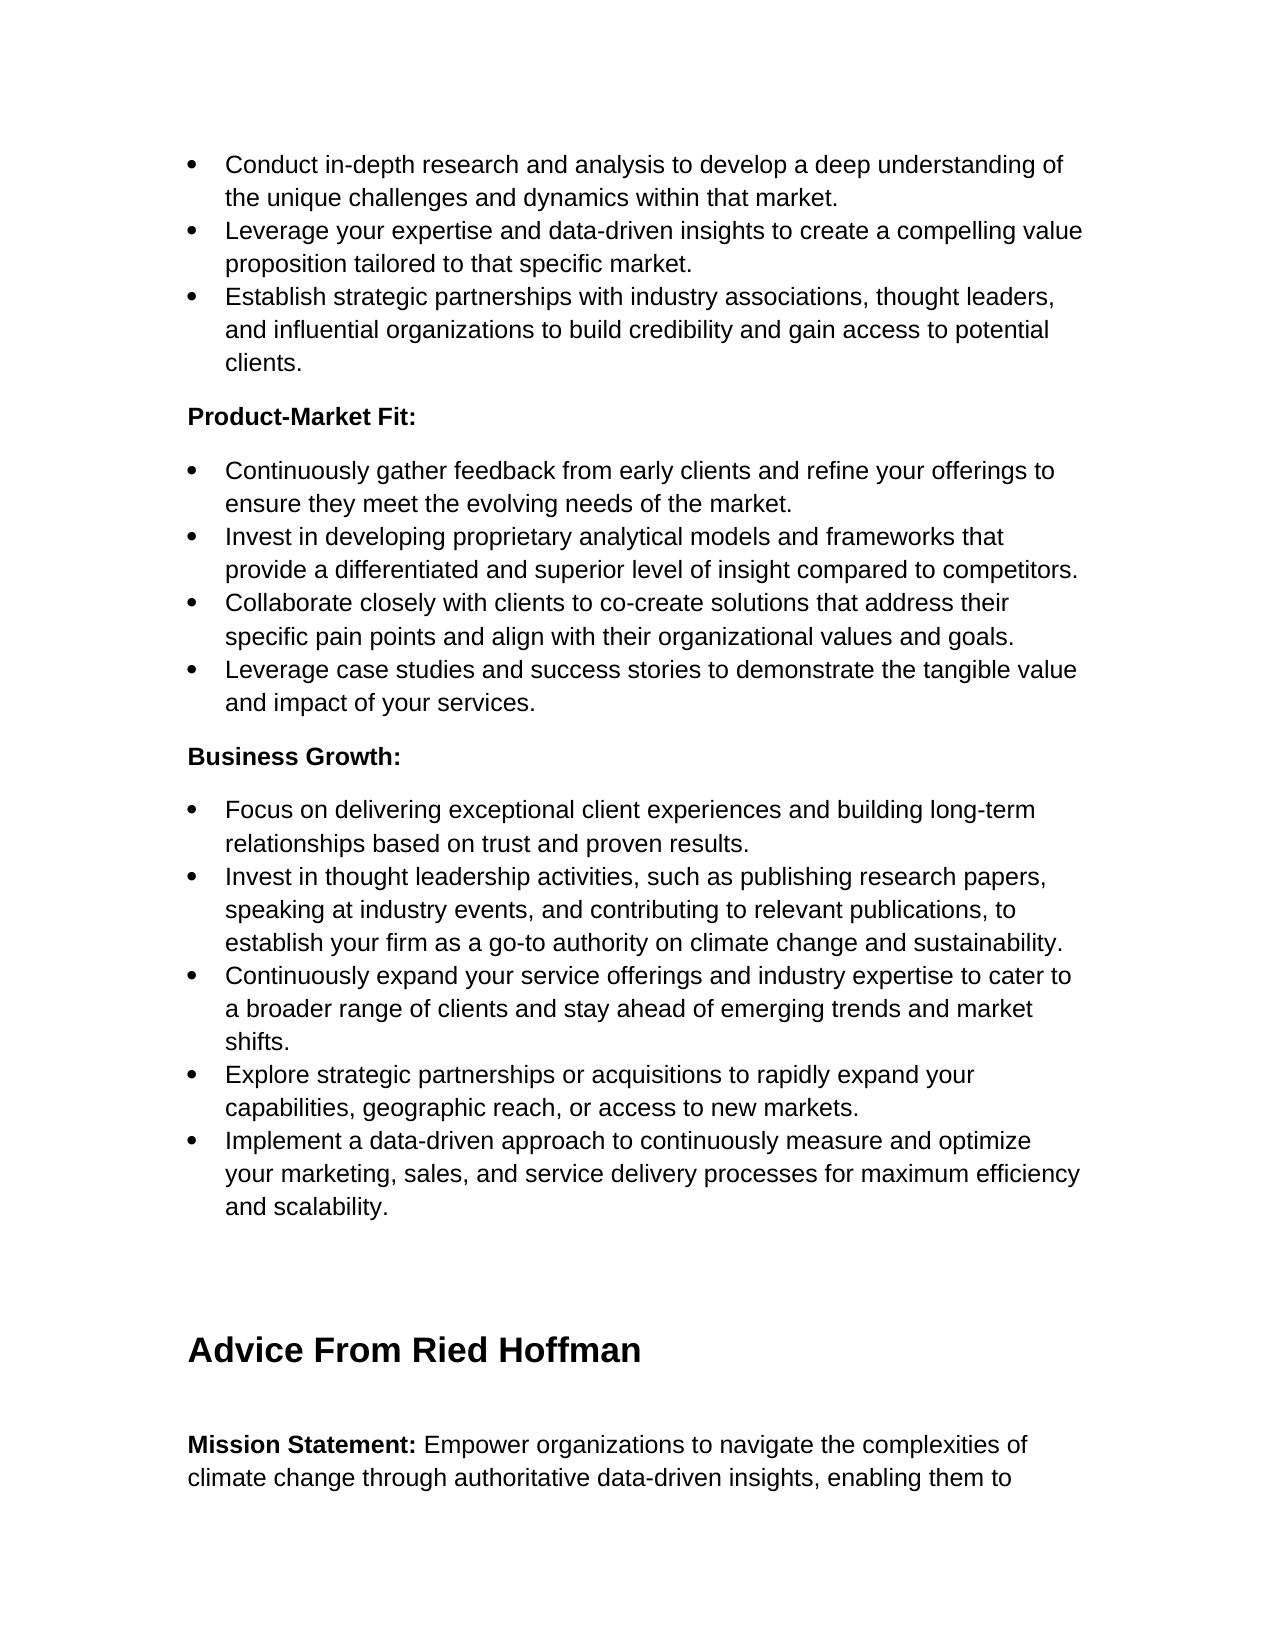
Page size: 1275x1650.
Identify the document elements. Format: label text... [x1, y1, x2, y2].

list Implement a data-driven approach to continuously measure and optimize your marketing, sales, and service delivery processes for maximum efficiency and scalability. [187, 1126, 1087, 1221]
list Continuously expand your service offerings and industry expertise to cater to a broader range of clients and stay ahead of emerging trends and market shifts. [187, 961, 1087, 1056]
list Leverage case studies and success stories to demonstrate the tangible value and impact of your services. [187, 654, 1087, 716]
list Establish strategic partnerships with industry associations, thought leaders, and influential organizations to build credibility and gain access to potential clients. [187, 282, 1087, 377]
subtitle Advice From Ried Hoffman [187, 1329, 1087, 1370]
list Focus on delivering exceptional client experiences and building long-term relationships based on trust and proven results. [187, 795, 1087, 857]
list Invest in thought leadership activities, such as publishing research papers, speaking at industry events, and contributing to relevant publications, to establish your firm as a go-to authority on climate change and sustainability. [187, 862, 1087, 956]
list Leverage your expertise and data-driven insights to create a compelling value proposition tailored to that specific market. [187, 216, 1087, 278]
text Business Growth: [187, 742, 1087, 770]
list Continuously gather feedback from early clients and refine your offerings to ensure they meet the evolving needs of the market. [187, 456, 1087, 518]
list Explore strategic partnerships or acquisitions to rapidly expand your capabilities, geographic reach, or access to new markets. [187, 1060, 1087, 1122]
list Conduct in-depth research and analysis to develop a deep understanding of the unique challenges and dynamics within that market. [187, 150, 1087, 212]
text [187, 1430, 1087, 1491]
list Collaborate closely with clients to co-create solutions that address their specific pain points and align with their organizational values and goals. [187, 588, 1087, 650]
text Product-Market Fit: [187, 402, 1087, 431]
list Invest in developing proprietary analytical models and frameworks that provide a differentiated and superior level of insight compared to competitors. [187, 522, 1087, 584]
